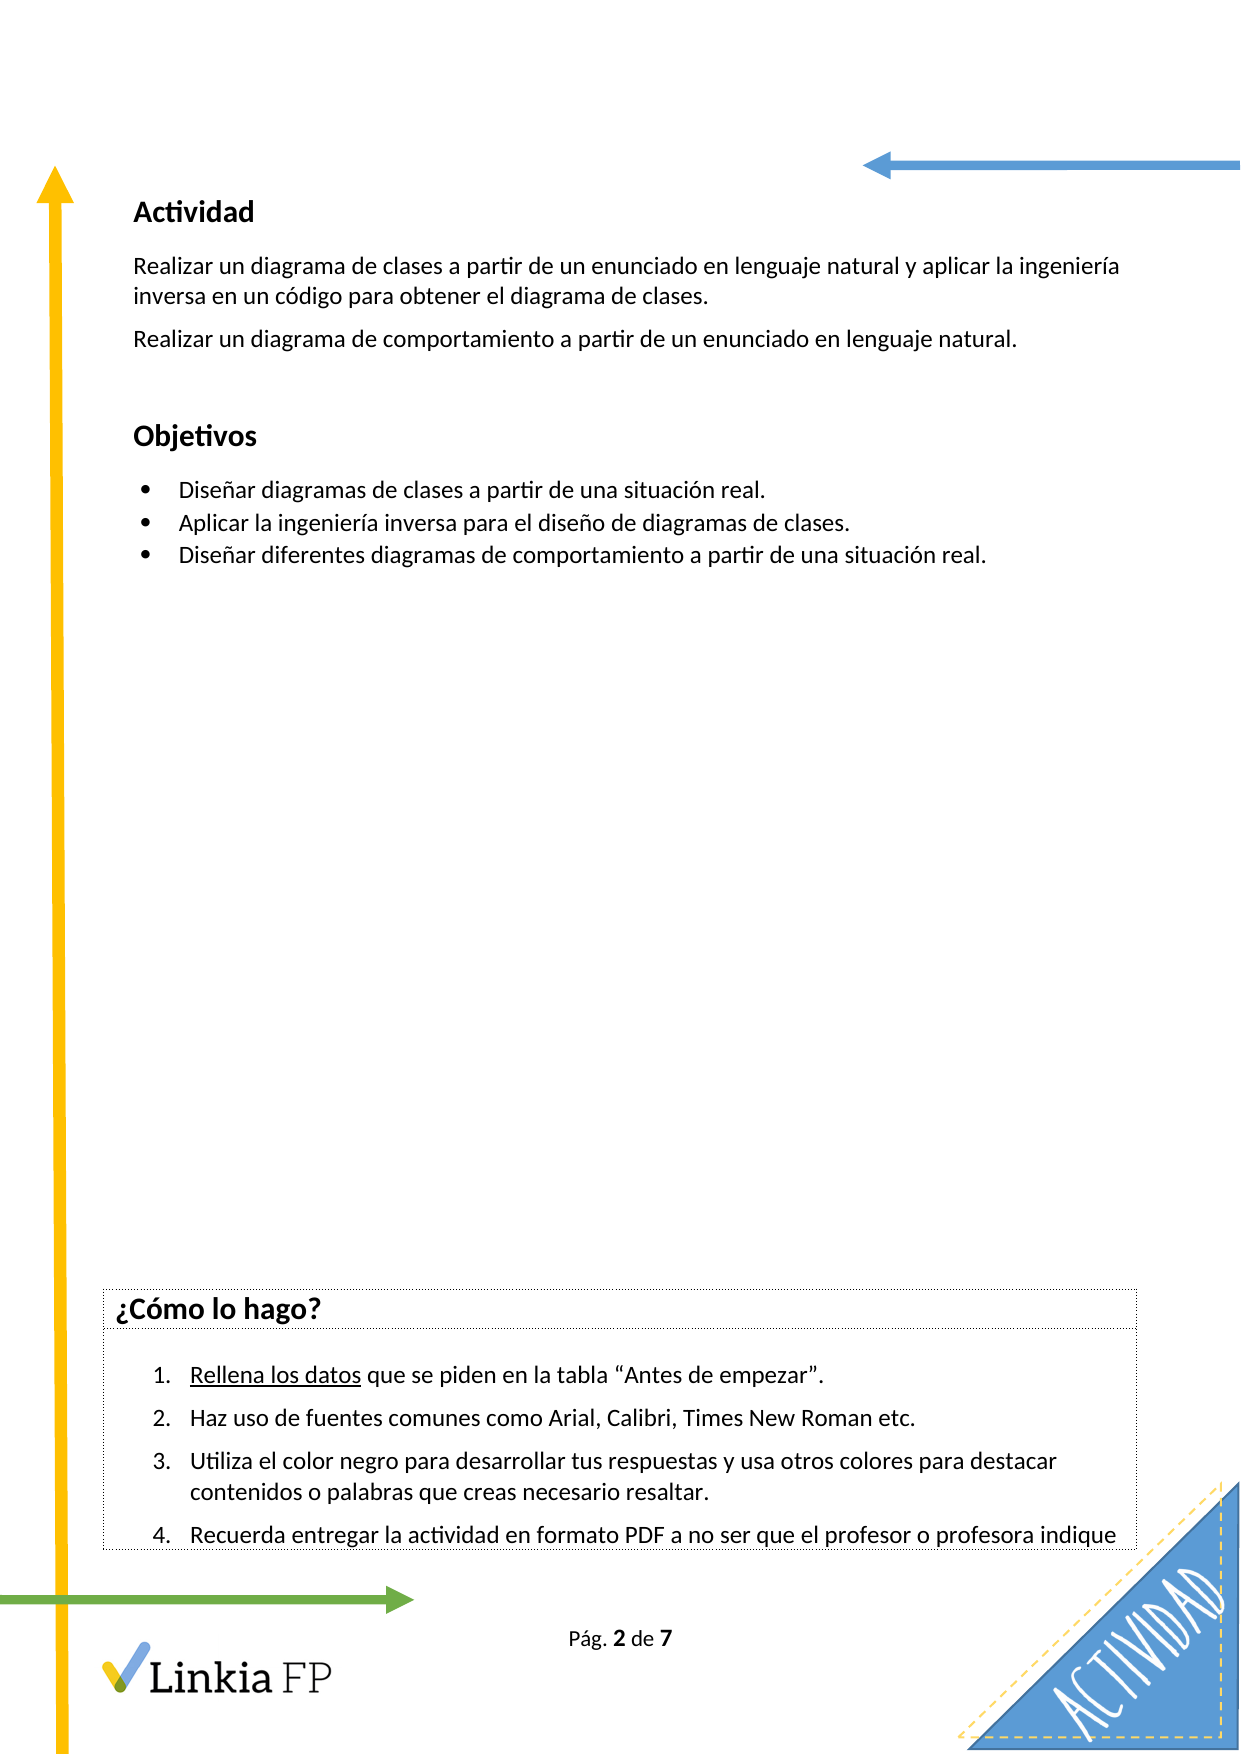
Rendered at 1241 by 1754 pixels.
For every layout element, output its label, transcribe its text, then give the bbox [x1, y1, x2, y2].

picture [94, 1634, 343, 1702]
text Objetivos [133, 416, 1137, 454]
text Realizar un diagrama de comportamiento a partir de un enunciado en lenguaje natural. [133, 323, 1137, 354]
table_header ¿Cómo lo hago? [104, 1289, 1136, 1328]
picture [1041, 1553, 1237, 1749]
text Aplicar la ingeniería inversa para el diseño de diagramas de clases. [141, 507, 1137, 537]
text Actividad [133, 192, 1137, 230]
text Diseñar diagramas de clases a partir de una situación real. [141, 474, 1137, 504]
text Diseñar diferentes diagramas de comportamiento a partir de una situación real. [141, 539, 1137, 570]
text Realizar un diagrama de clases a partir de un enunciado en lenguaje natural y aplicar la ingeniería inversa en un código para obtener el diagrama de clases. [133, 250, 1137, 311]
